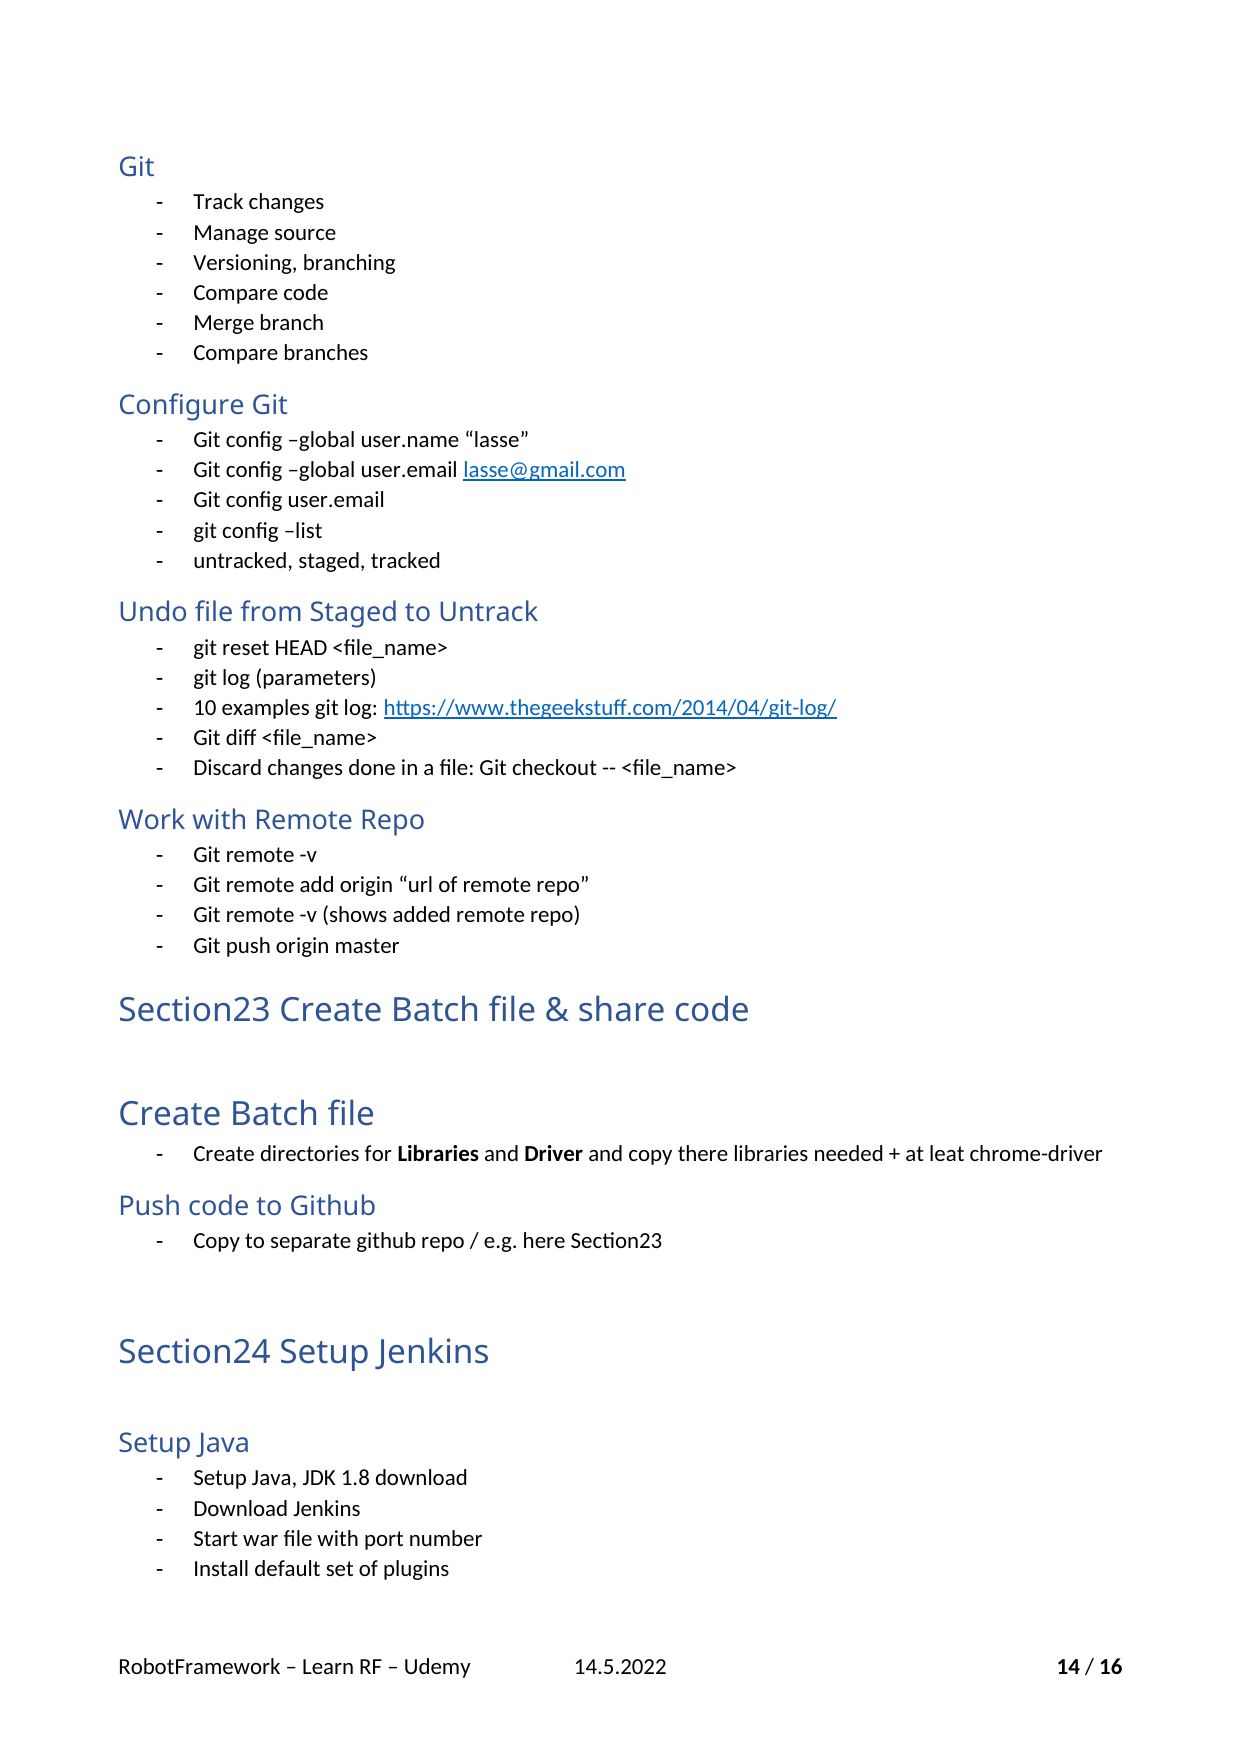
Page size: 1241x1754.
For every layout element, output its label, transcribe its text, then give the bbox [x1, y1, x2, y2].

list Compare code [156, 278, 1122, 306]
list Git config –global user.name “lasse” [156, 425, 1122, 453]
list Git config user.email [156, 486, 1122, 513]
subtitle Push code to Github [118, 1186, 1122, 1223]
list Git diff <file_name> [156, 723, 1122, 751]
list Git remote -v (shows added remote repo) [156, 901, 1122, 928]
list Discard changes done in a file: Git checkout -- <file_name> [156, 753, 1122, 781]
subtitle Setup Java [118, 1424, 1122, 1461]
list 10 examples git log: https://www.thegeekstuff.com/2014/04/git-log/ [156, 693, 1122, 721]
list Git remote add origin “url of remote repo” [156, 870, 1122, 898]
subtitle Section23 Create Batch file & share code [118, 986, 1122, 1031]
subtitle Work with Remote Repo [118, 800, 1122, 837]
list Track changes [156, 187, 1122, 215]
list Merge branch [156, 308, 1122, 336]
subtitle Create Batch file [118, 1090, 1122, 1136]
subtitle Configure Git [118, 385, 1122, 422]
subtitle Section24 Setup Jenkins [118, 1328, 1122, 1373]
list Manage source [156, 218, 1122, 246]
list Create directories for Libraries and Driver and copy there libraries needed + at leat chrome-driver [156, 1139, 1122, 1167]
list untracked, staged, tracked [156, 546, 1122, 574]
list Install default set of plugins [156, 1554, 1122, 1582]
list Copy to separate github repo / e.g. here Section23 [156, 1226, 1122, 1254]
list git log (parameters) [156, 663, 1122, 691]
list Setup Java, JDK 1.8 download [156, 1463, 1122, 1491]
subtitle Git [118, 148, 1122, 184]
list Compare branches [156, 338, 1122, 366]
list Start war file with port number [156, 1524, 1122, 1552]
list git reset HEAD <file_name> [156, 633, 1122, 661]
subtitle Undo file from Staged to Untrack [118, 593, 1122, 630]
list Git push origin master [156, 931, 1122, 959]
list Versioning, branching [156, 248, 1122, 276]
list Git remote -v [156, 840, 1122, 868]
list Download Jenkins [156, 1494, 1122, 1522]
list git config –list [156, 516, 1122, 544]
list Git config –global user.email lasse@gmail.com [156, 455, 1122, 483]
